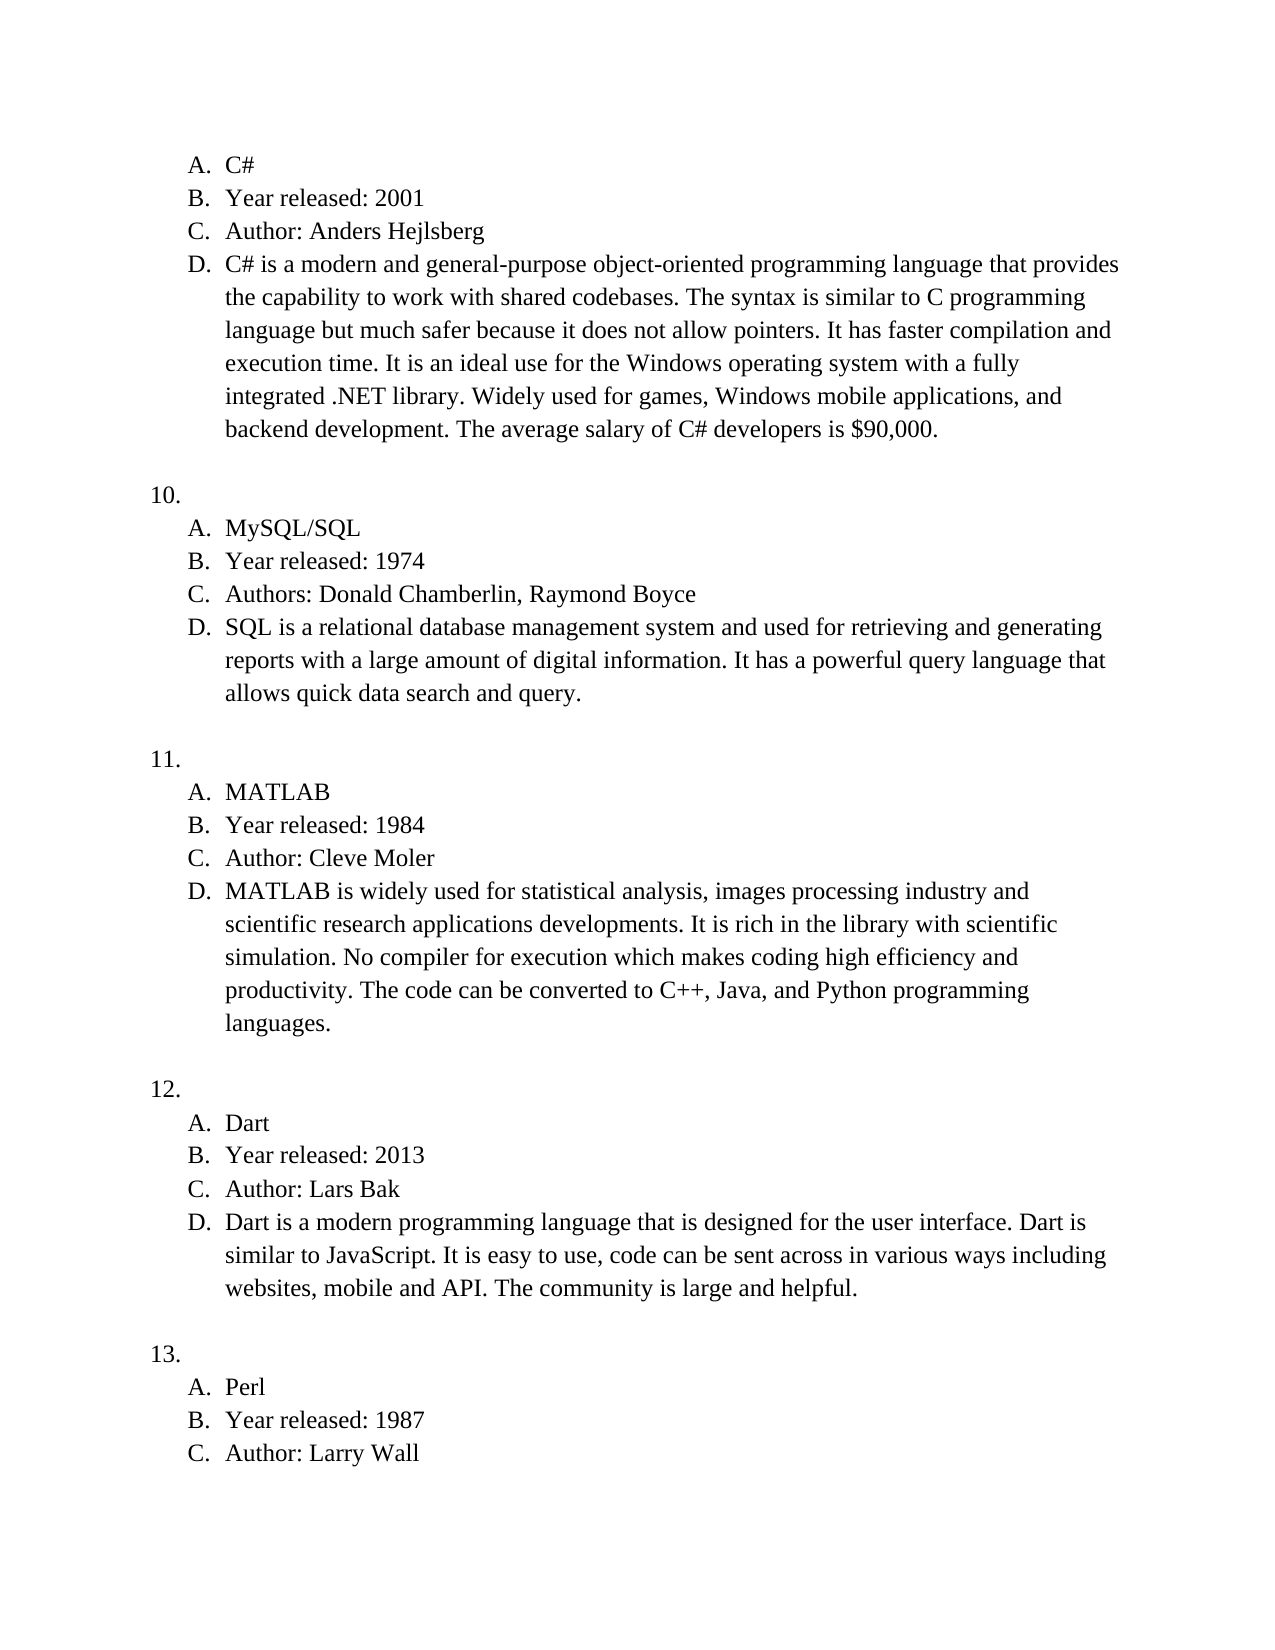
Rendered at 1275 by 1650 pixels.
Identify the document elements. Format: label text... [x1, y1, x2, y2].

list MATLAB [187, 777, 1125, 806]
list MySQL/SQL [187, 513, 1125, 542]
list SQL is a relational database management system and used for retrieving and generating reports with a large amount of digital information. It has a powerful query language that allows quick data search and query. [187, 612, 1125, 707]
text 13. [150, 1339, 1125, 1367]
list Author: Larry Wall [187, 1438, 1125, 1467]
list Year released: 1987 [187, 1405, 1125, 1433]
text 10. [150, 480, 1125, 509]
list Year released: 1984 [187, 810, 1125, 839]
text 11. [150, 744, 1125, 773]
text 12. [150, 1074, 1125, 1103]
list MATLAB is widely used for statistical analysis, images processing industry and scientific research applications developments. It is rich in the library with scientific simulation. No compiler for execution which makes coding high efficiency and productivity. The code can be converted to C++, Java, and Python programming languages. [187, 876, 1125, 1037]
list Author: Cleve Moler [187, 843, 1125, 872]
list Perl [187, 1372, 1125, 1401]
list Dart is a modern programming language that is designed for the user interface. Dart is similar to JavaScript. It is easy to use, code can be sent across in various ways including websites, mobile and API. The community is large and helpful. [187, 1207, 1125, 1301]
list Authors: Donald Chamberlin, Raymond Boyce [187, 579, 1125, 608]
list C# [187, 150, 1125, 179]
list Author: Lars Bak [187, 1174, 1125, 1202]
list Dart [187, 1108, 1125, 1136]
list Year released: 2013 [187, 1141, 1125, 1169]
list Year released: 2001 [187, 183, 1125, 212]
list Author: Anders Hejlsberg [187, 216, 1125, 245]
list Year released: 1974 [187, 546, 1125, 575]
list C# is a modern and general-purpose object-oriented programming language that provides the capability to work with shared codebases. The syntax is similar to C programming language but much safer because it does not allow pointers. It has faster compilation and execution time. It is an ideal use for the Windows operating system with a fully integrated .NET library. Widely used for games, Windows mobile applications, and backend development. The average salary of C# developers is $90,000. [187, 249, 1125, 443]
